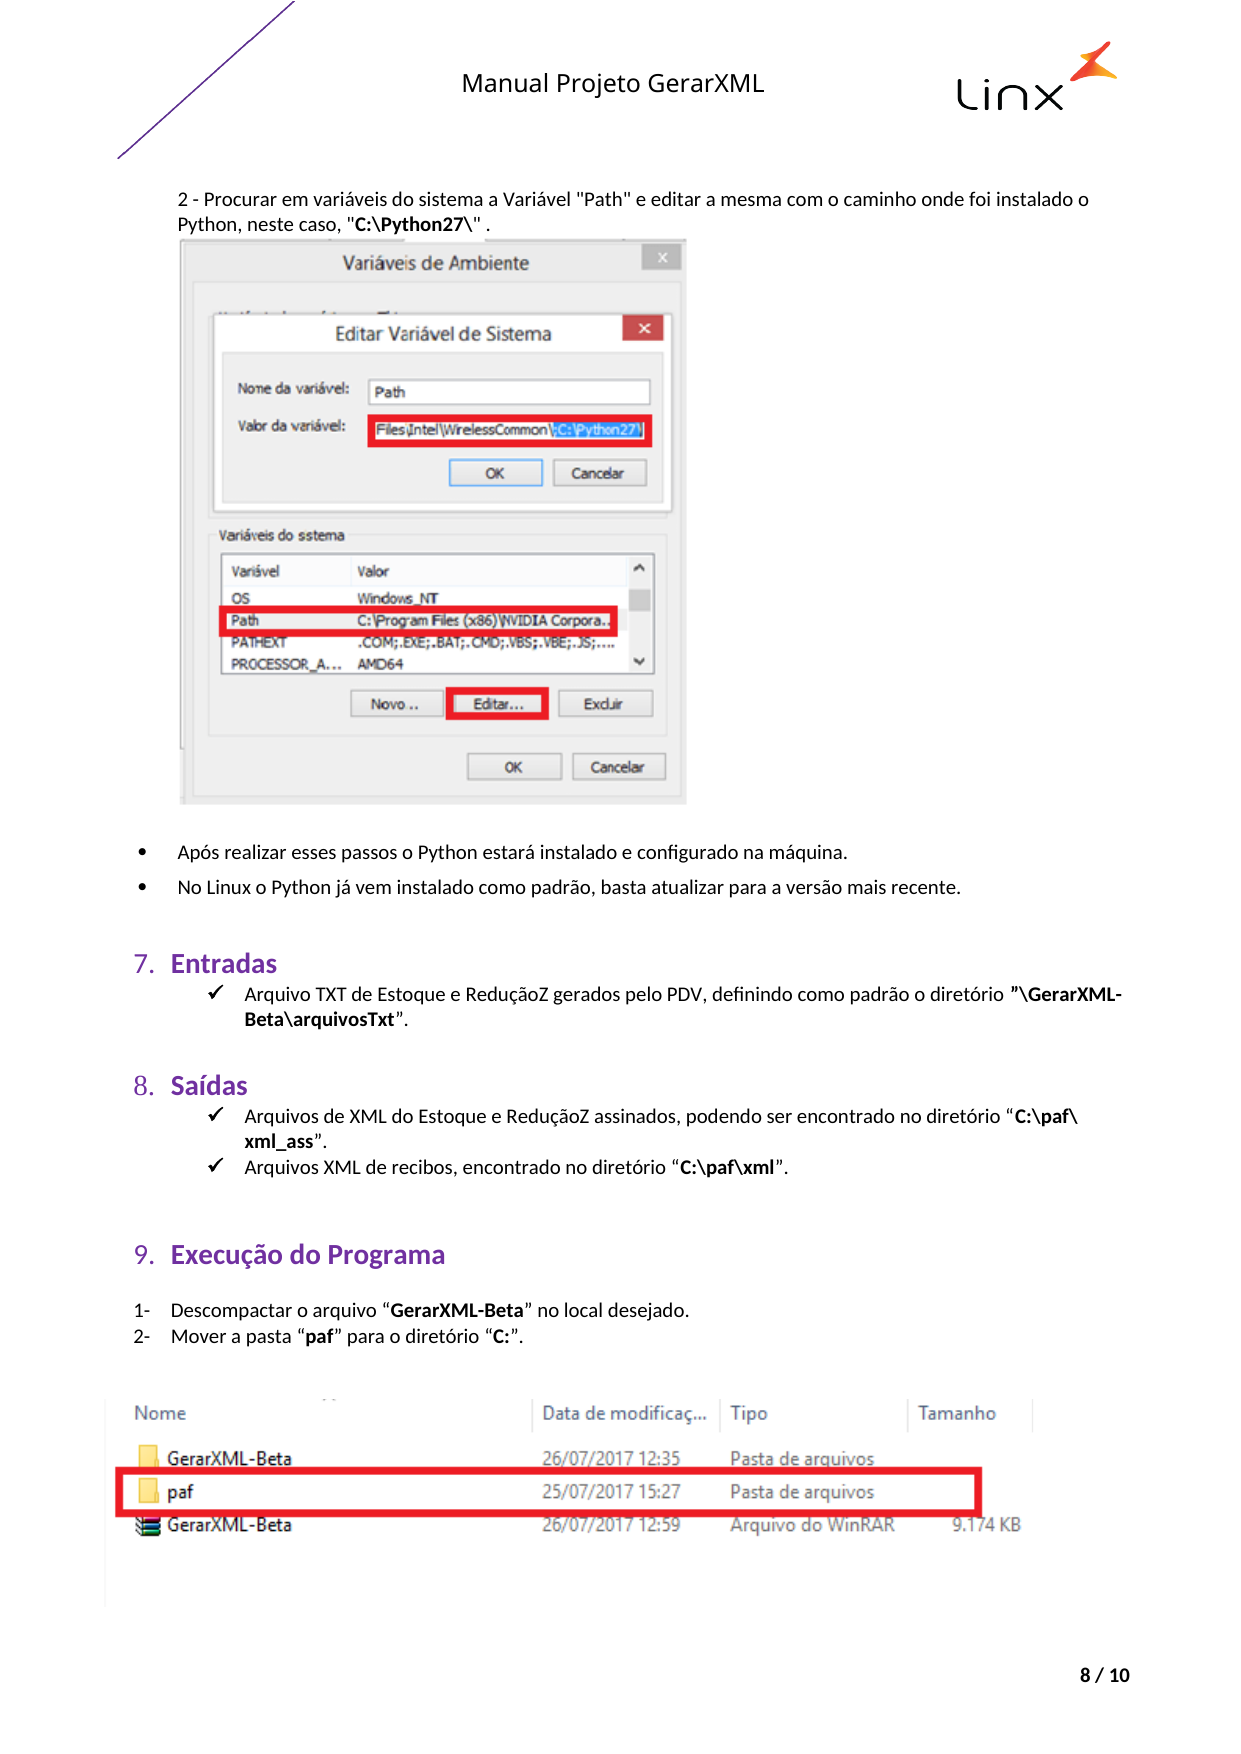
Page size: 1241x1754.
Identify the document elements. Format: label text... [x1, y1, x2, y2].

text Após realizar esses passos o Python estará instalado e configurado na máquina. [138, 839, 1122, 864]
picture [0, 1, 1241, 195]
picture [103, 1399, 1034, 1607]
text Saídas [133, 1067, 1122, 1103]
list Mover a pasta “paf” para o diretório “C:”. [133, 1323, 1122, 1348]
list Arquivo TXT de Estoque e ReduçãoZ gerados pelo PDV, definindo como padrão o diretório ”\GerarXML-Beta\arquivosTxt”. [207, 981, 1122, 1032]
list Descompactar o arquivo “GerarXML-Beta” no local desejado. [133, 1297, 1122, 1323]
text 2 - Procurar em variáveis do sistema a Variável "Path" e editar a mesma com o caminho onde foi instalado o Python, neste caso, "C:\Python27\" . [177, 186, 1122, 237]
text Execução do Programa [133, 1236, 1122, 1272]
picture [177, 237, 690, 808]
list Arquivos de XML do Estoque e ReduçãoZ assinados, podendo ser encontrado no diretório “C:\paf\xml_ass”. [207, 1103, 1122, 1154]
text No Linux o Python já vem instalado como padrão, basta atualizar para a versão mais recente. [138, 874, 1122, 900]
text Entradas [133, 945, 1122, 981]
list Arquivos XML de recibos, encontrado no diretório “C:\paf\xml”. [207, 1154, 1122, 1179]
